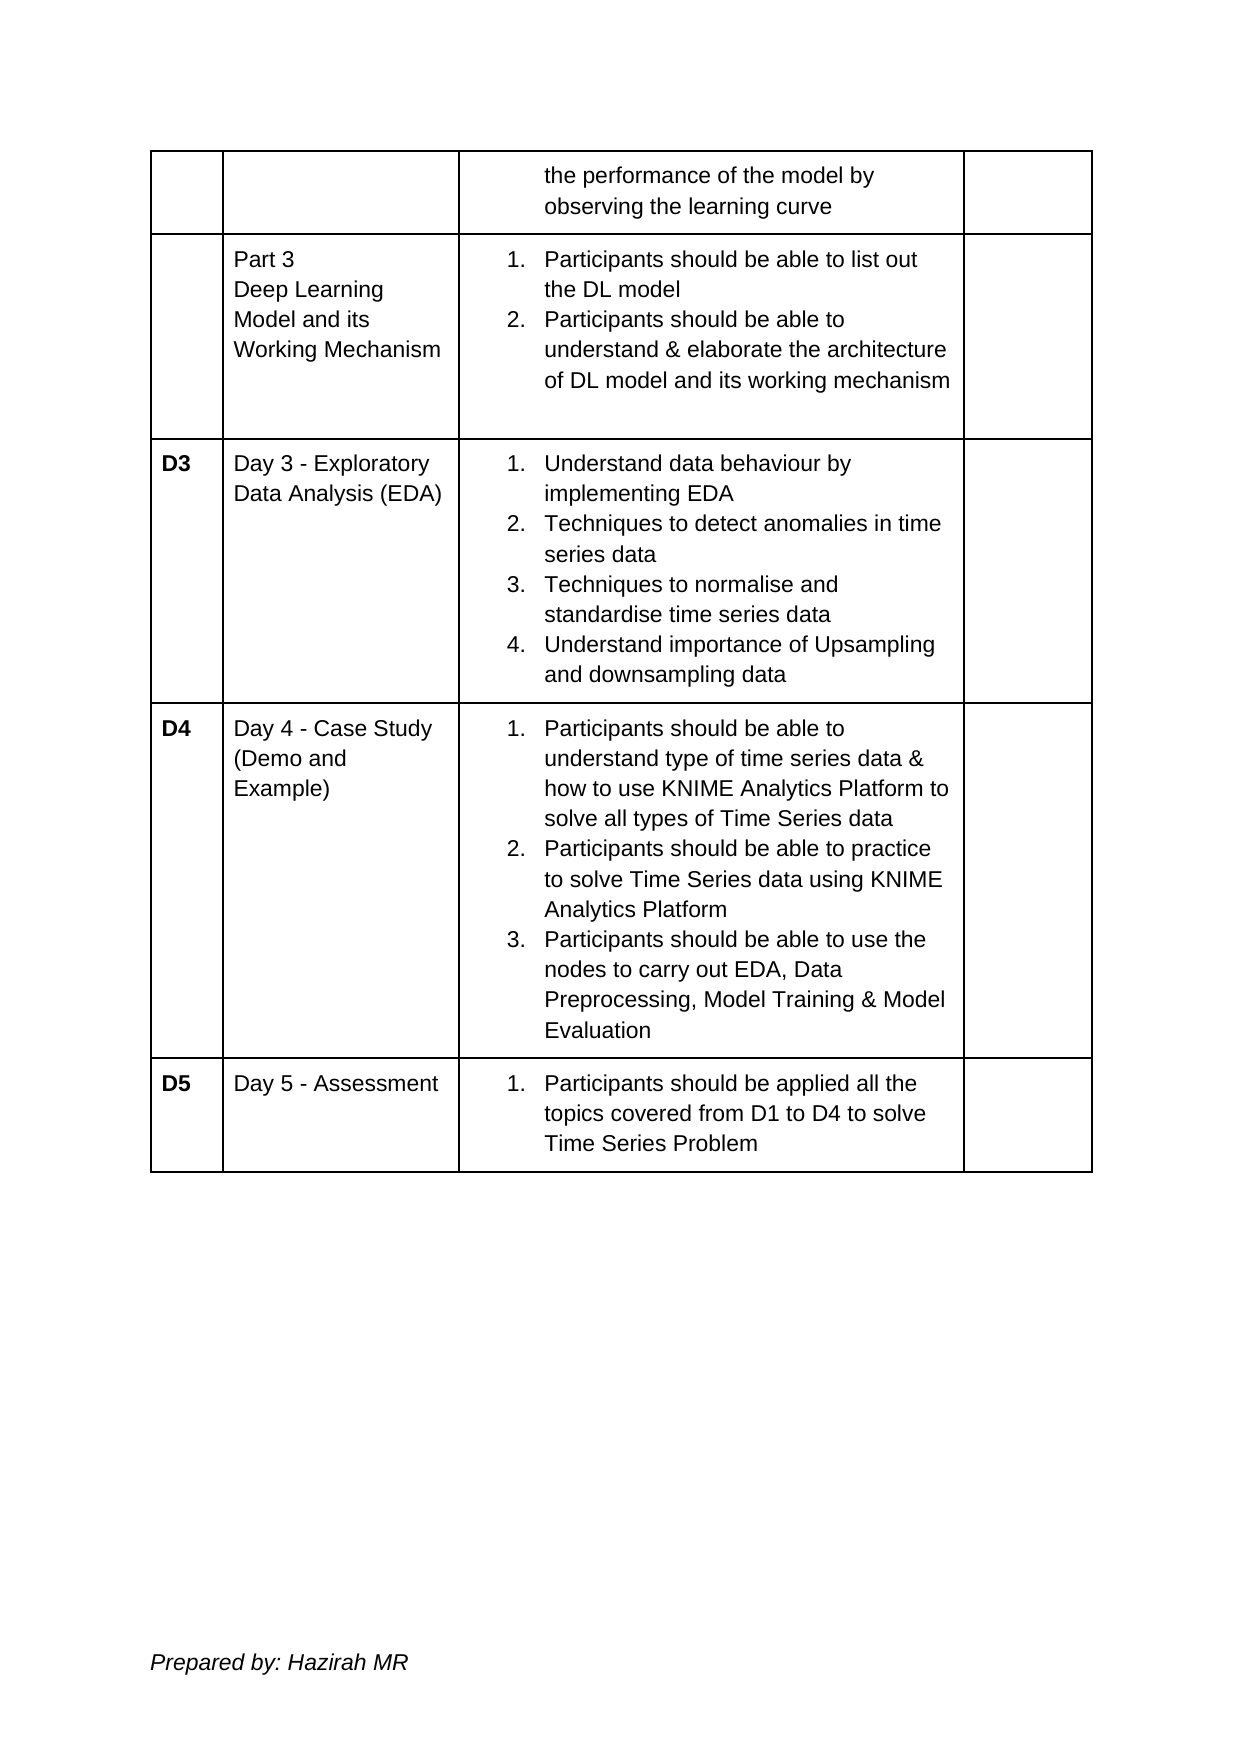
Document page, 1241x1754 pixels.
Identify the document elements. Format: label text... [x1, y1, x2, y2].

table_cell [965, 152, 1091, 233]
table_cell Understand data behaviour by implementing EDA Techniques to detect anomalies in time series data Techniques to normalise and standardise time series data Understand importance of Upsampling and downsampling data [460, 440, 963, 702]
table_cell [460, 152, 963, 233]
table_cell [152, 235, 222, 437]
table_cell Participants should be able to understand type of time series data & how to use KNIME Analytics Platform to solve all types of Time Series data Participants should be able to practice to solve Time Series data using KNIME Analytics Platform Participants should be able to use the nodes to carry out EDA, Data Preprocessing, Model Training & Model Evaluation [460, 704, 963, 1057]
table_cell D5 [152, 1059, 222, 1171]
table_cell Day 4 - Case Study (Demo and Example) [224, 704, 458, 1057]
table_cell D3 [152, 440, 222, 702]
table_cell Day 3 - Exploratory Data Analysis (EDA) [224, 440, 458, 702]
table_cell Participants should be able to list out the DL model Participants should be able to understand & elaborate the architecture of DL model and its working mechanism [460, 235, 963, 437]
table_cell Participants should be applied all the topics covered from D1 to D4 to solve Time Series Problem [460, 1059, 963, 1171]
table_cell [152, 152, 222, 233]
table_cell [965, 235, 1091, 437]
table_cell Part 3 Deep Learning Model and its Working Mechanism [224, 235, 458, 437]
table_cell [965, 440, 1091, 702]
table_cell Day 5 - Assessment [224, 1059, 458, 1171]
table_cell [965, 704, 1091, 1057]
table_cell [224, 152, 458, 233]
table_cell [965, 1059, 1091, 1171]
table_cell D4 [152, 704, 222, 1057]
